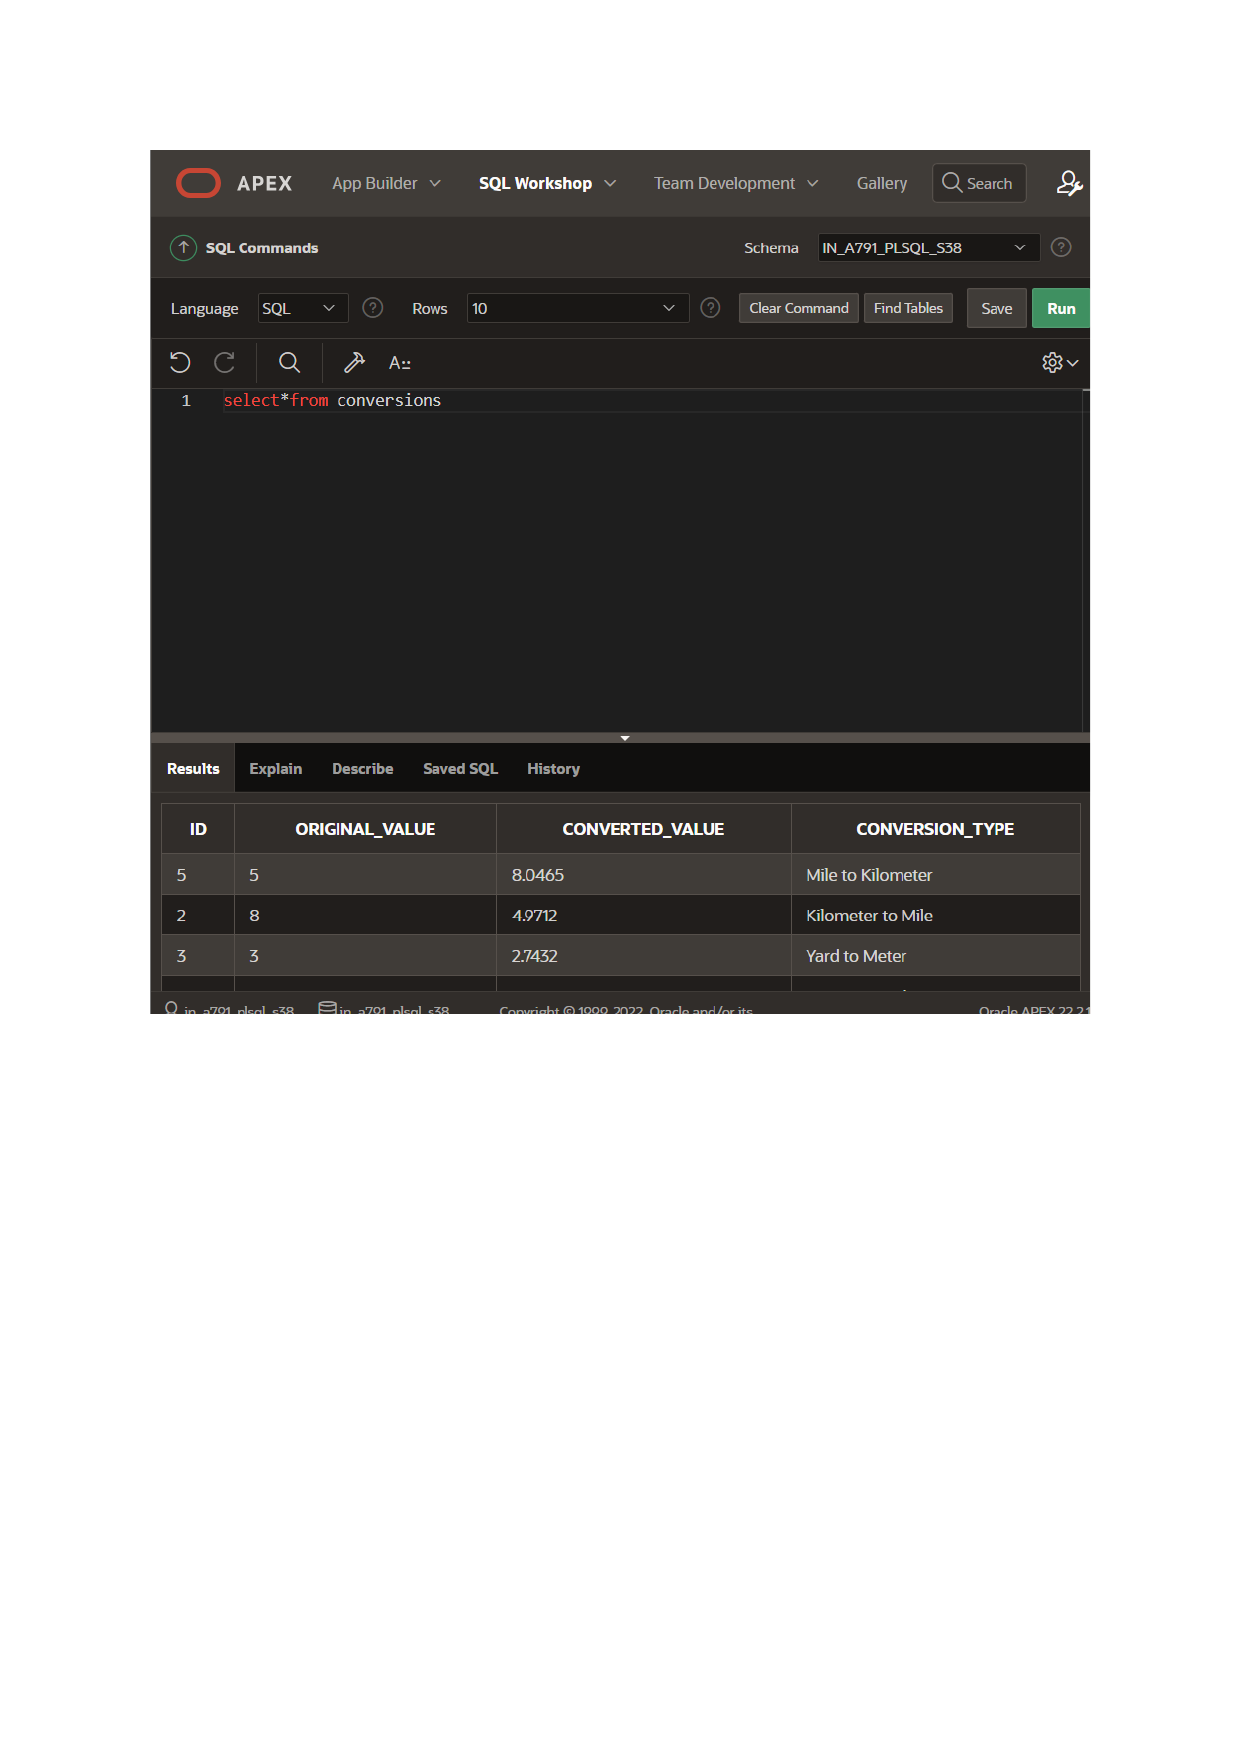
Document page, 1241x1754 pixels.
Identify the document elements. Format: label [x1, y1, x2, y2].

picture [150, 150, 1091, 1014]
